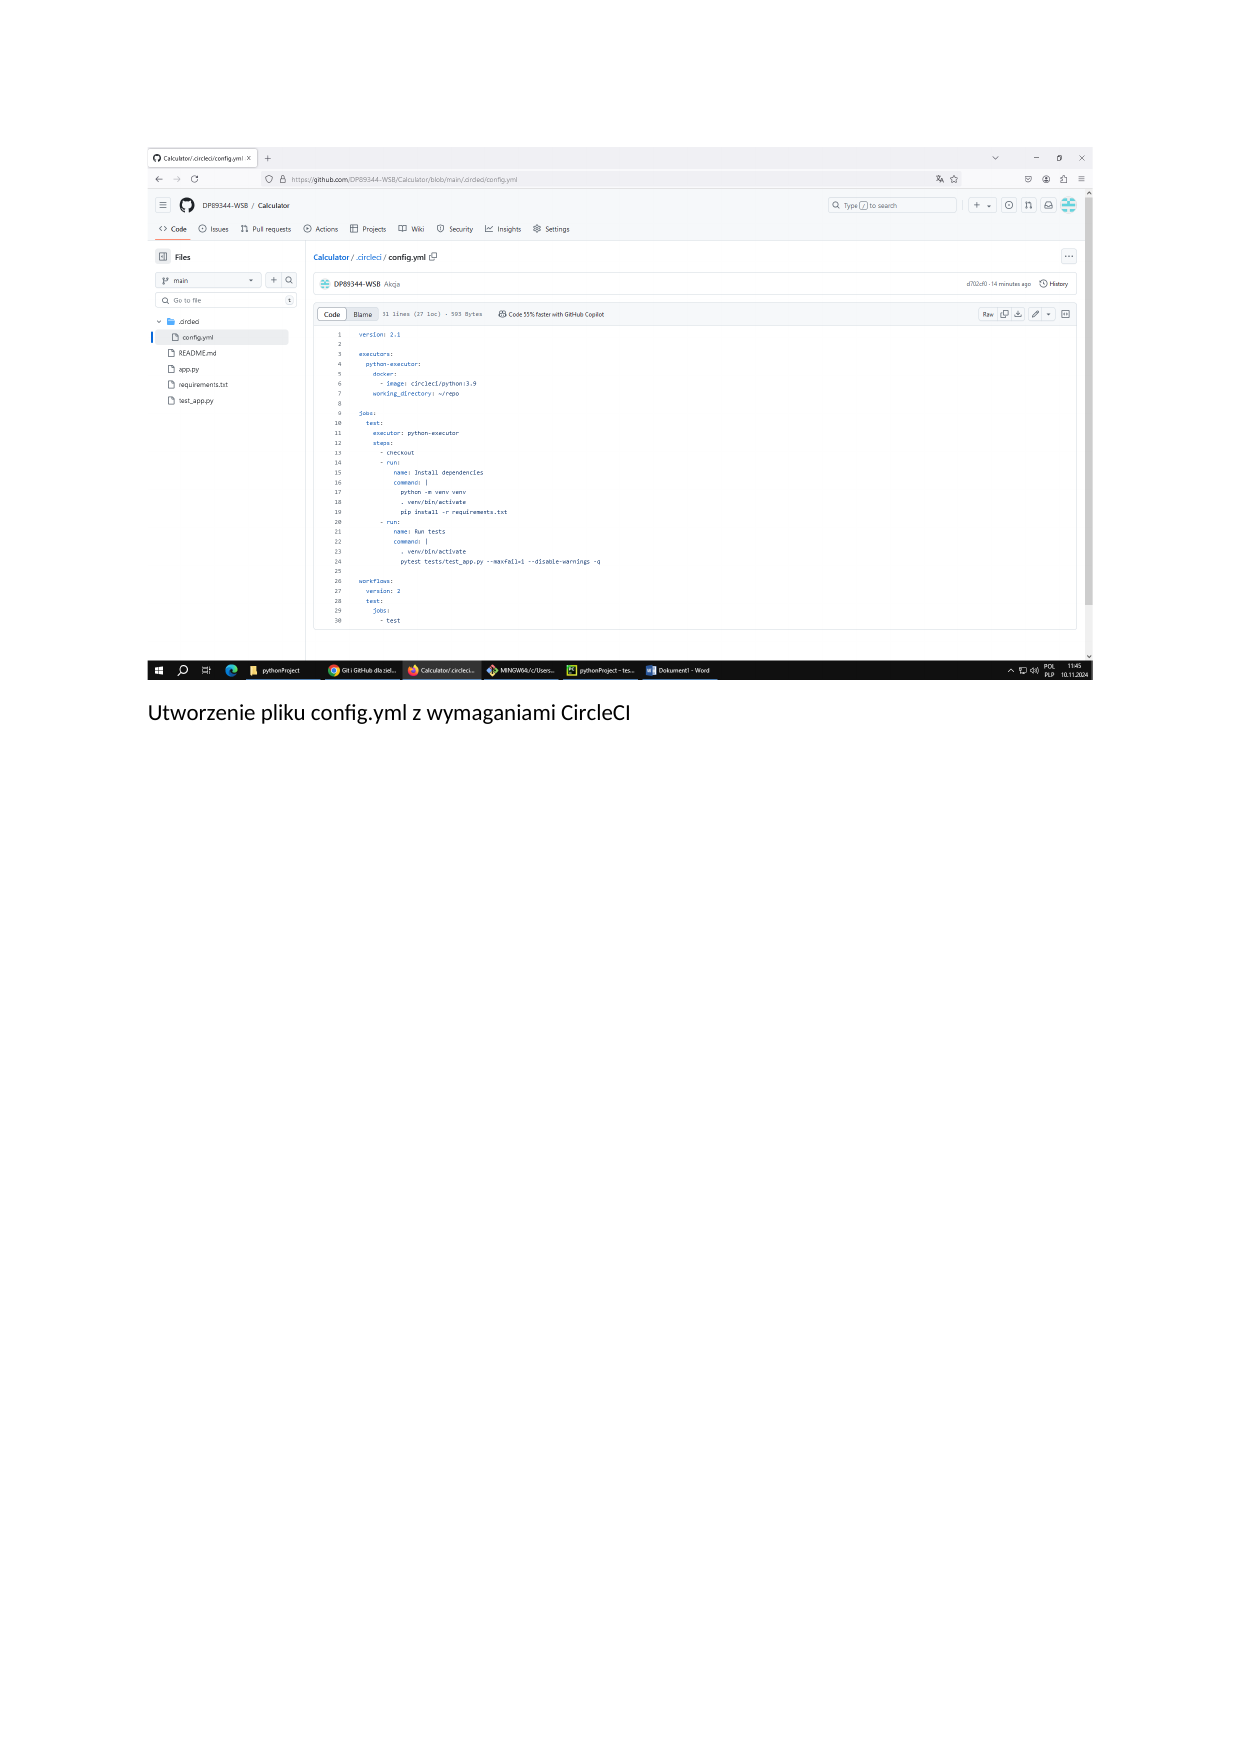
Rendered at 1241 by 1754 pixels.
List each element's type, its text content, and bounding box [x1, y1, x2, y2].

picture [147, 147, 1093, 680]
text Utworzenie pliku config.yml z wymaganiami CircleCI [148, 698, 1093, 726]
